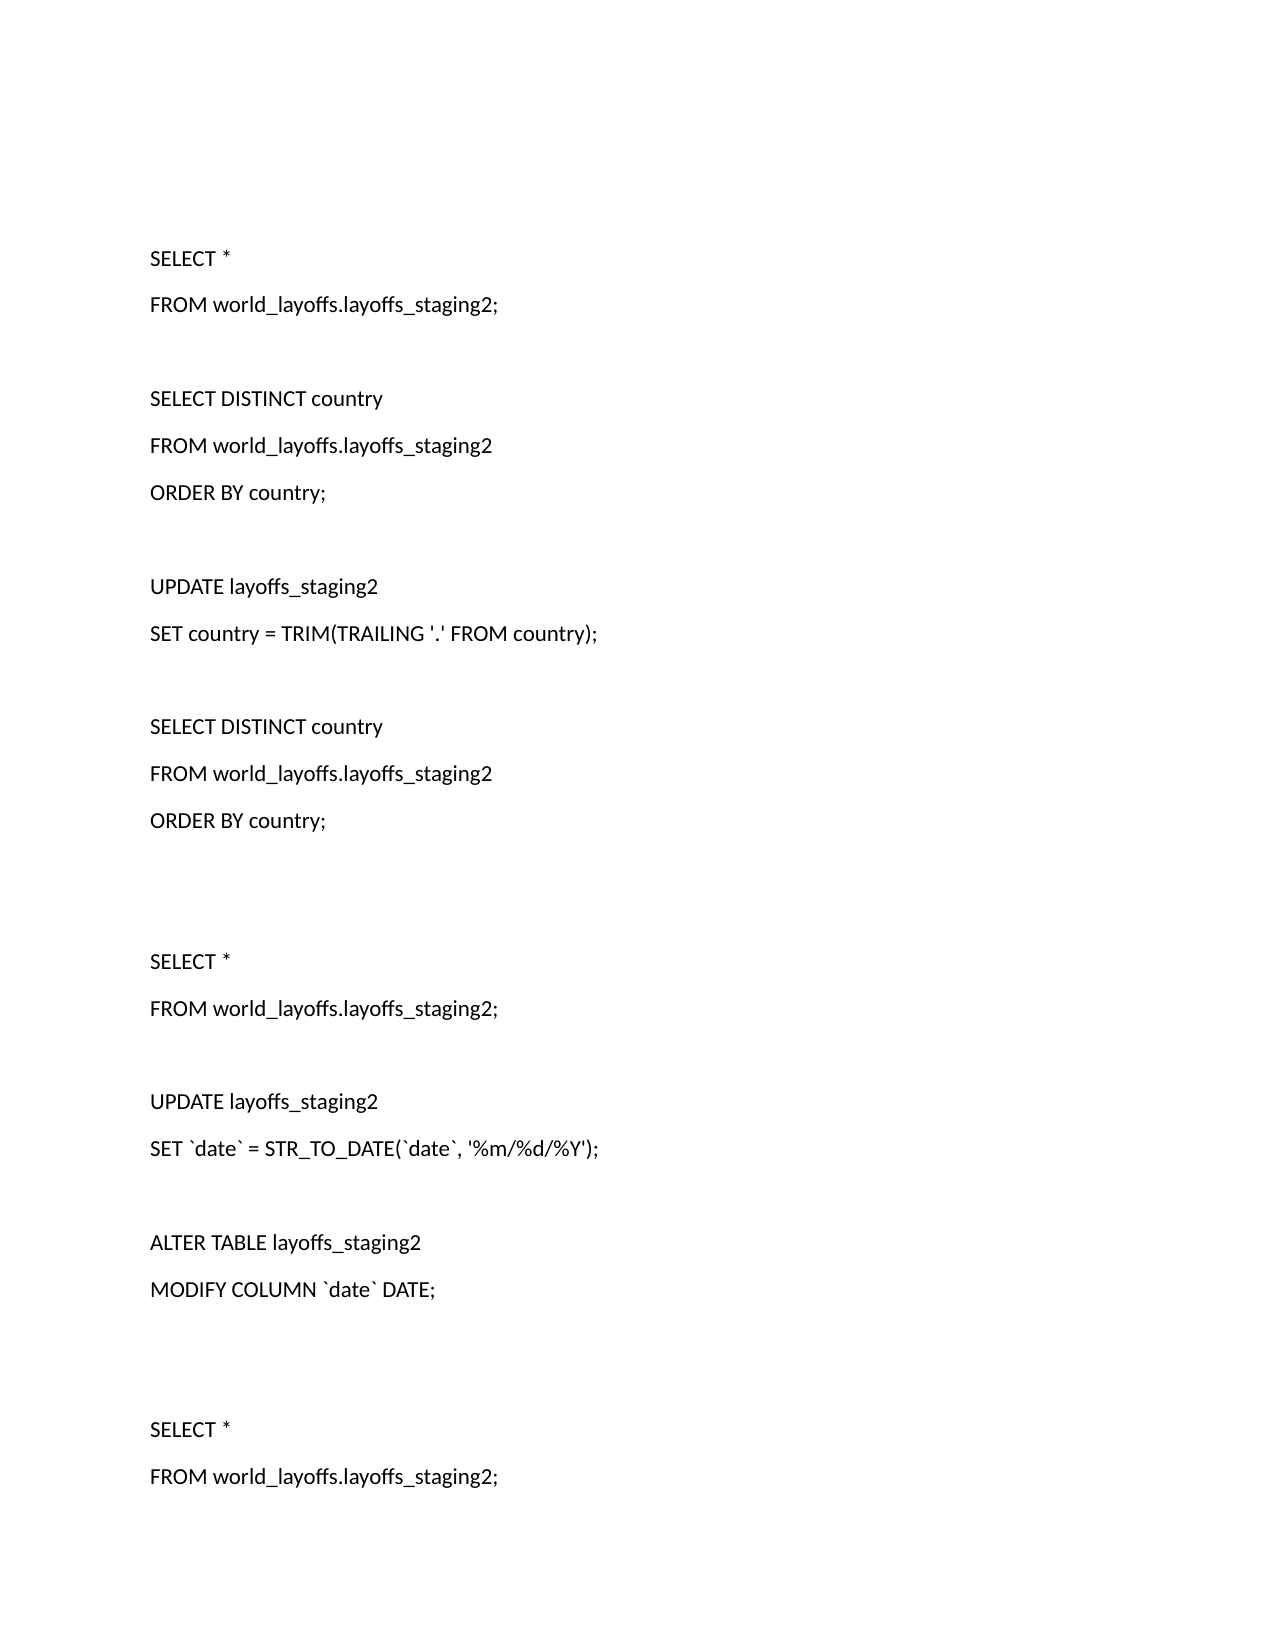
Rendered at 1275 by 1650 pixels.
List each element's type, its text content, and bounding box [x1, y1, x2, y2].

text UPDATE layoffs_staging2 [150, 572, 1125, 600]
text SET country = TRIM(TRAILING '.' FROM country); [150, 619, 1125, 647]
text ORDER BY country; [150, 478, 1125, 506]
text SELECT * [150, 947, 1125, 975]
text MODIFY COLUMN `date` DATE; [150, 1275, 1125, 1303]
text SELECT DISTINCT country [150, 712, 1125, 741]
text FROM world_layoffs.layoffs_staging2 [150, 759, 1125, 787]
text SET `date` = STR_TO_DATE(`date`, '%m/%d/%Y'); [150, 1134, 1125, 1162]
text UPDATE layoffs_staging2 [150, 1087, 1125, 1116]
text FROM world_layoffs.layoffs_staging2; [150, 291, 1125, 319]
text FROM world_layoffs.layoffs_staging2; [150, 1462, 1125, 1491]
text FROM world_layoffs.layoffs_staging2; [150, 994, 1125, 1022]
text SELECT DISTINCT country [150, 384, 1125, 412]
text SELECT * [150, 1416, 1125, 1444]
text SELECT * [150, 244, 1125, 272]
text ALTER TABLE layoffs_staging2 [150, 1228, 1125, 1256]
text FROM world_layoffs.layoffs_staging2 [150, 431, 1125, 459]
text ORDER BY country; [150, 806, 1125, 834]
